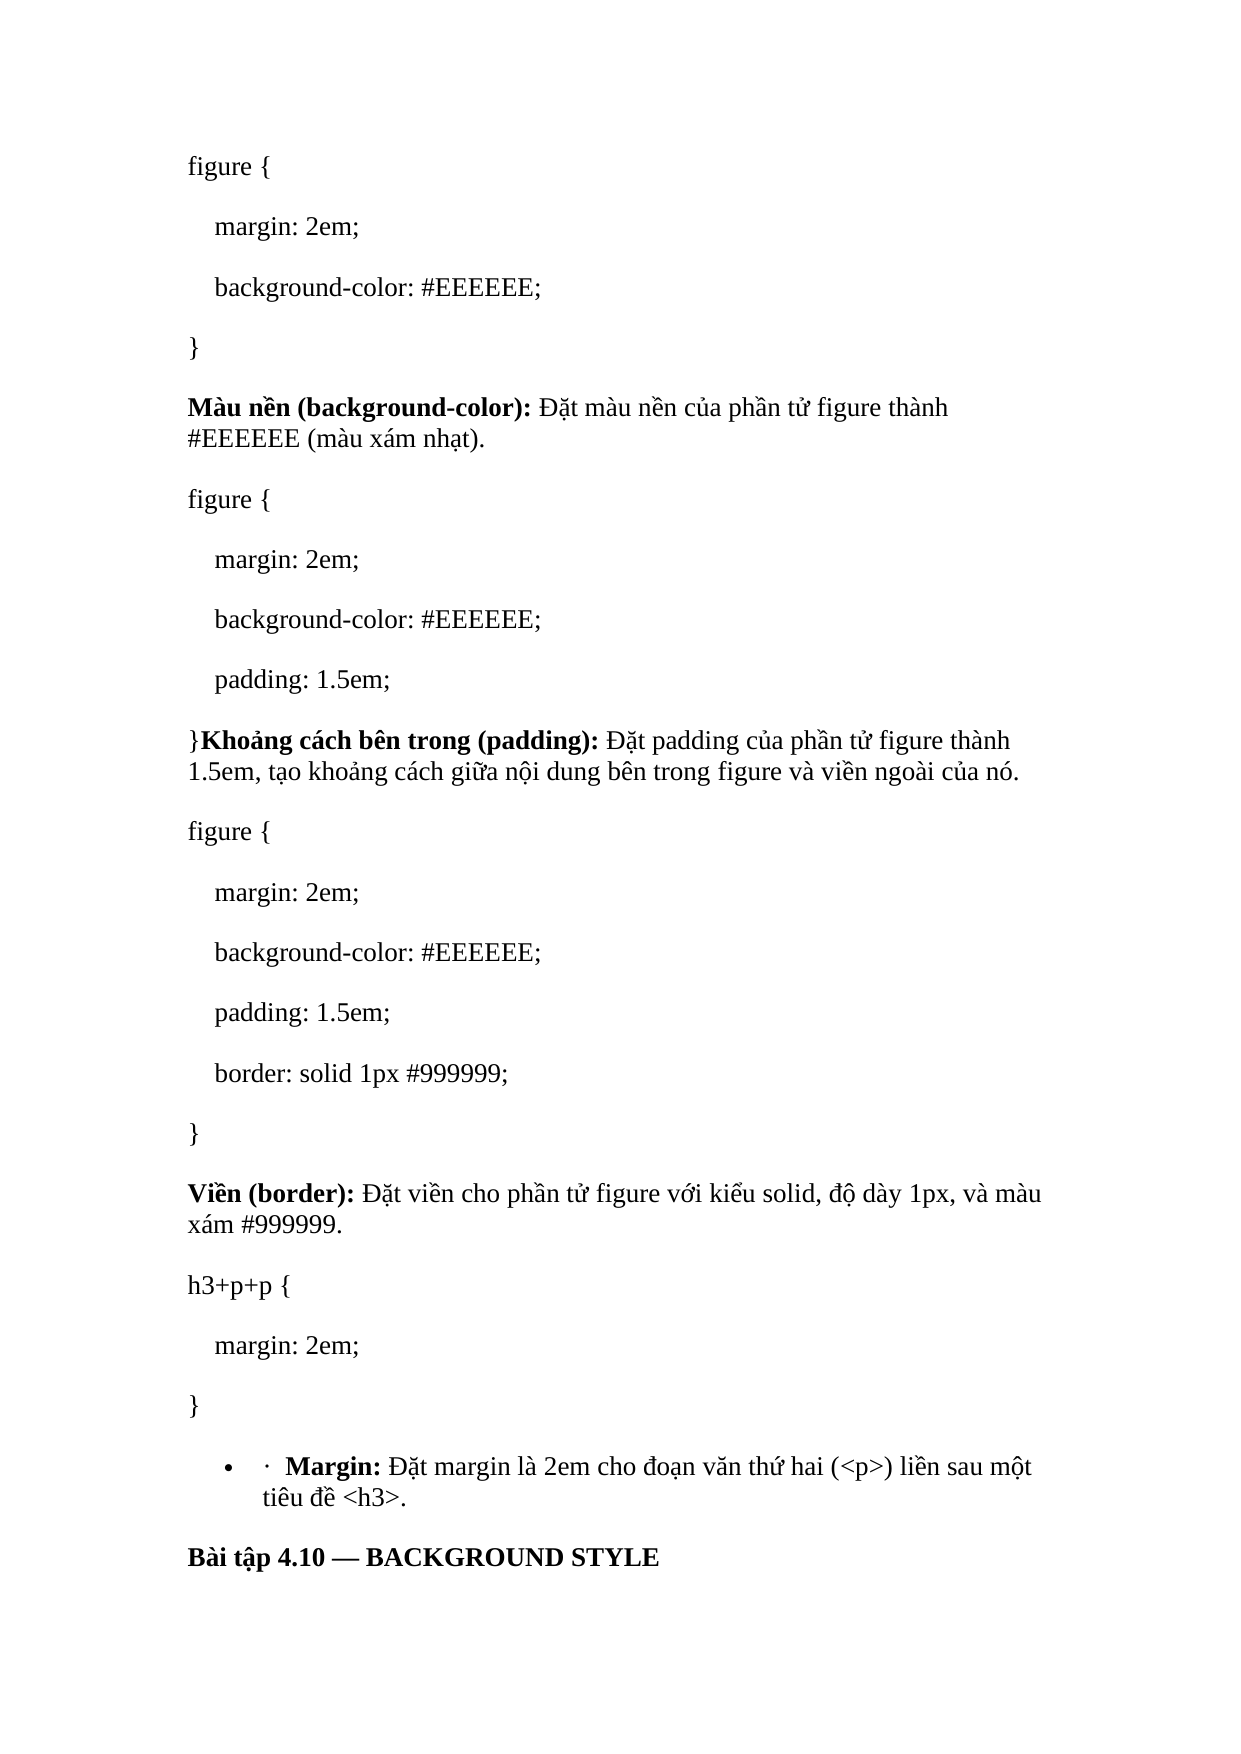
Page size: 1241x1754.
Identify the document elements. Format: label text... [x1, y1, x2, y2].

list figure { [187, 150, 1053, 181]
list margin: 2em; [187, 1329, 1053, 1360]
list } [187, 1389, 1053, 1421]
list figure { [187, 815, 1053, 847]
list margin: 2em; [187, 876, 1053, 907]
list h3+p+p { [187, 1269, 1053, 1300]
list figure { [187, 483, 1053, 514]
list } [187, 1117, 1053, 1148]
list padding: 1.5em; [187, 996, 1053, 1027]
list }Khoảng cách bên trong (padding): Đặt padding của phần tử figure thành 1.5em, tạo khoảng cách giữa nội dung bên trong figure và viền ngoài của nó. [187, 724, 1053, 786]
list · Margin: Đặt margin là 2em cho đoạn văn thứ hai (<p>) liền sau một tiêu đề <h3>. [225, 1450, 1053, 1512]
list margin: 2em; [187, 210, 1053, 241]
list border: solid 1px #999999; [187, 1057, 1053, 1088]
list Viền (border): Đặt viền cho phần tử figure với kiểu solid, độ dày 1px, và màu xám #999999. [187, 1177, 1053, 1239]
list Màu nền (background-color): Đặt màu nền của phần tử figure thành #EEEEEE (màu xám nhạt). [187, 391, 1053, 453]
text Bài tập 4.10 — BACKGROUND STYLE [187, 1541, 1053, 1572]
list margin: 2em; [187, 543, 1053, 574]
list } [187, 331, 1053, 362]
list background-color: #EEEEEE; [187, 936, 1053, 967]
list background-color: #EEEEEE; [187, 603, 1053, 634]
list padding: 1.5em; [187, 664, 1053, 695]
list background-color: #EEEEEE; [187, 271, 1053, 302]
